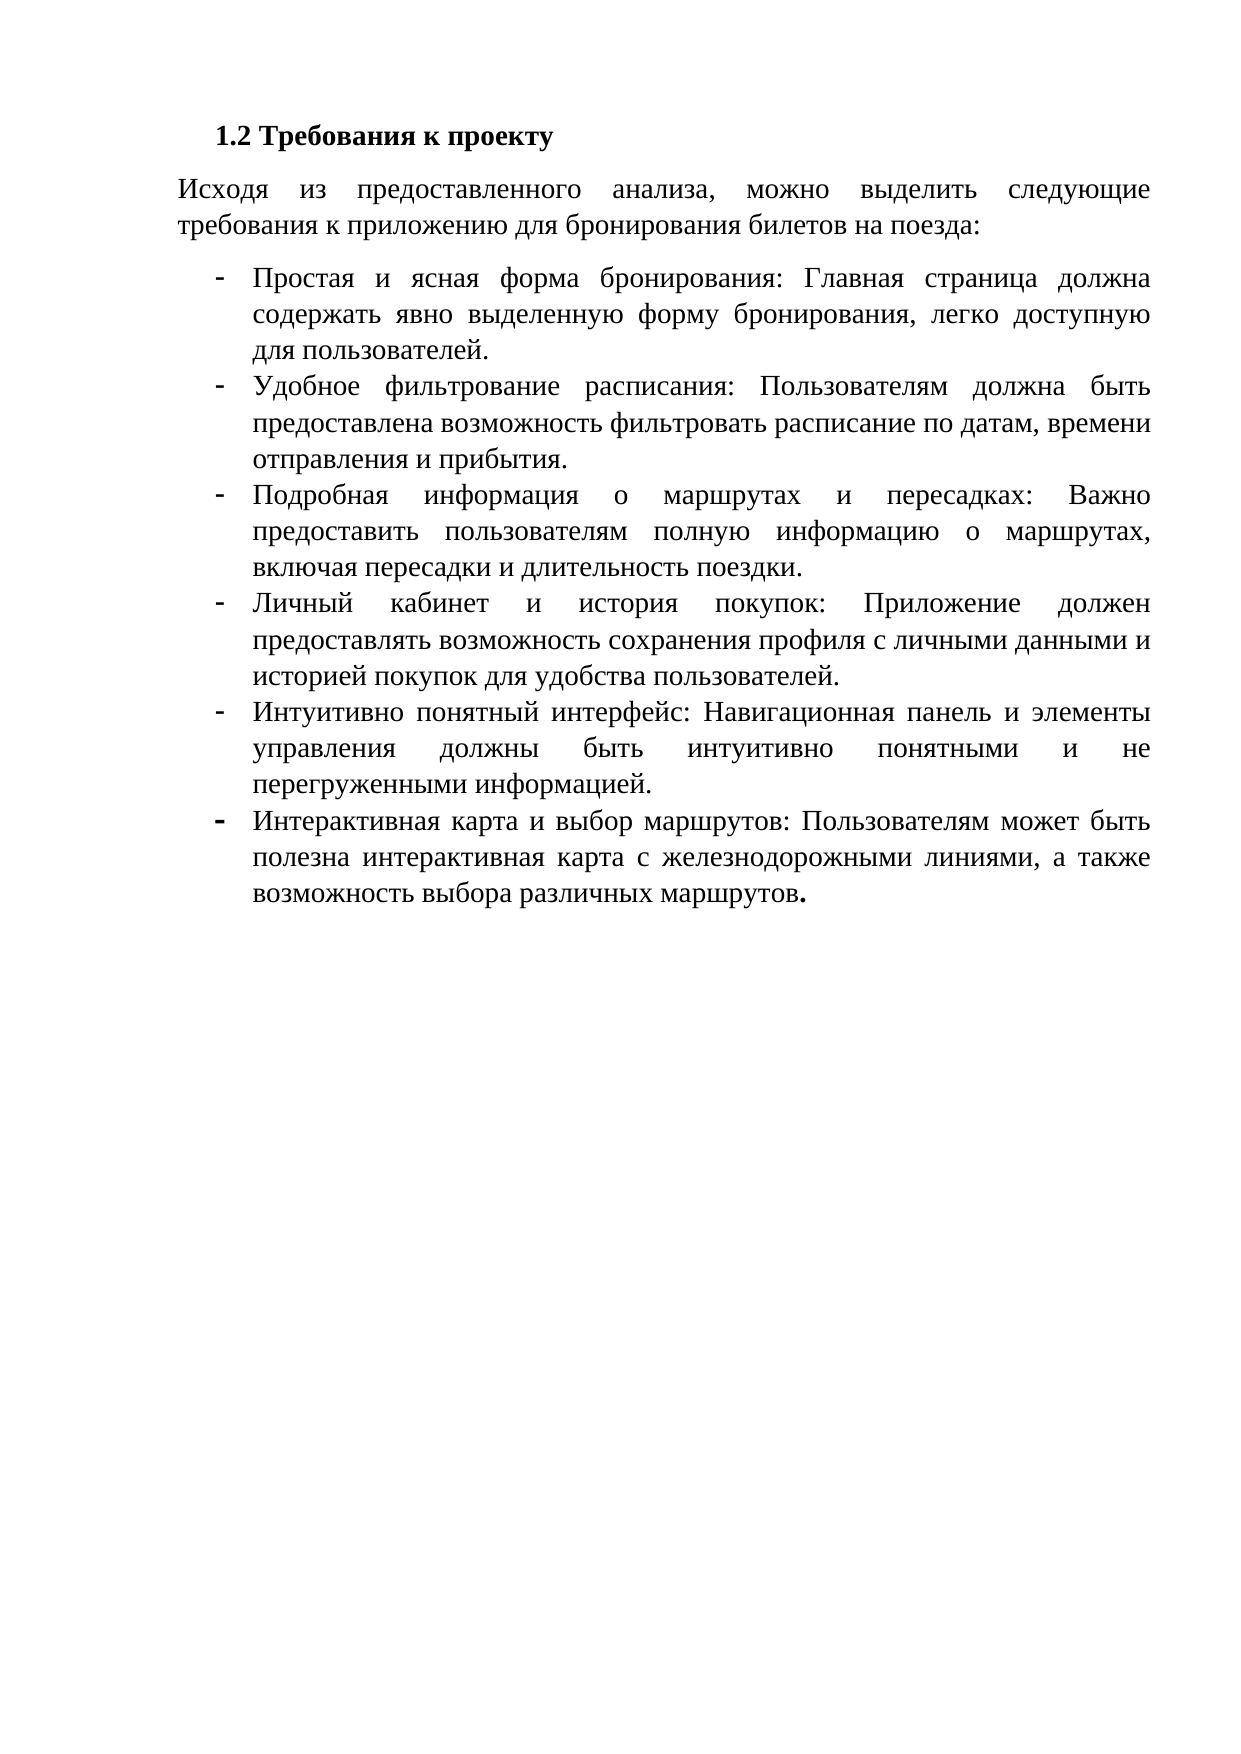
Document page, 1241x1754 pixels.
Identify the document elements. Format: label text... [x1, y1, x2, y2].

list Интуитивно понятный интерфейс: Навигационная панель и элементы управления должны быть интуитивно понятными и не перегруженными информацией. [215, 694, 1152, 800]
list Интерактивная карта и выбор маршрутов: Пользователям может быть полезна интерактивная карта с железнодорожными линиями, а также возможность выбора различных маршрутов. [215, 803, 1152, 908]
list Личный кабинет и история покупок: Приложение должен предоставлять возможность сохранения профиля с личными данными и историей покупок для удобства пользователей. [215, 586, 1152, 691]
text Исходя из предоставленного анализа, можно выделить следующие требования к приложению для бронирования билетов на поезда: [177, 171, 1152, 241]
list Простая и ясная форма бронирования: Главная страница должна содержать явно выделенную форму бронирования, легко доступную для пользователей. [215, 260, 1152, 366]
list Требования к проекту [215, 118, 1152, 152]
list Подробная информация о маршрутах и пересадках: Важно предоставить пользователям полную информацию о маршрутах, включая пересадки и длительность поездки. [215, 477, 1152, 583]
list Удобное фильтрование расписания: Пользователям должна быть предоставлена возможность фильтровать расписание по датам, времени отправления и прибытия. [215, 368, 1152, 474]
